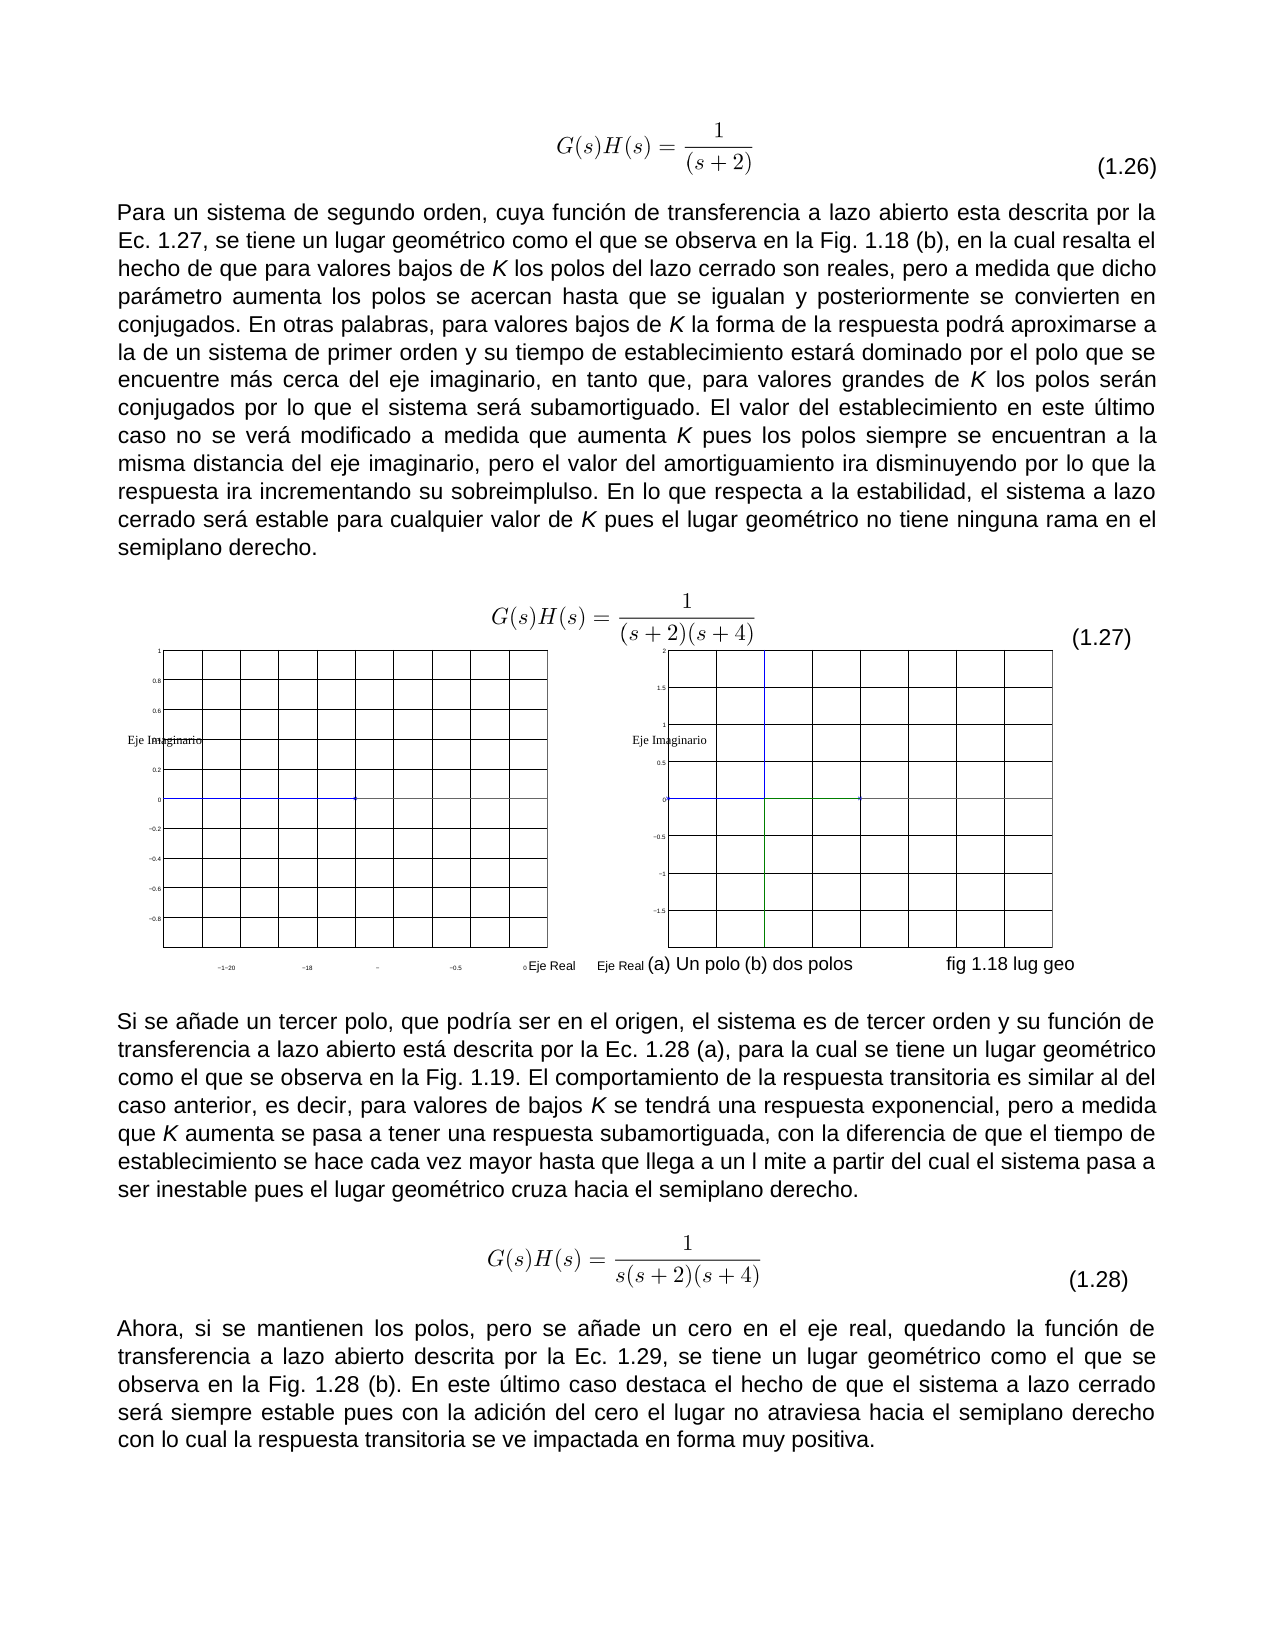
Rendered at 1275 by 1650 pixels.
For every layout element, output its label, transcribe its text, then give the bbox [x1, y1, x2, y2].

text Para un sistema de segundo orden, cuya función de transferencia a lazo abierto esta descrita por la Ec. 1.27, se tiene un lugar geométrico como el que se observa en la Fig. 1.18 (b), en la cual resalta el hecho de que para valores bajos de K los polos del lazo cerrado son reales, pero a medida que dicho parámetro aumenta los polos se acercan hasta que se igualan y posteriormente se convierten en conjugados. En otras palabras, para valores bajos de K la forma de la respuesta podrá aproximarse a la de un sistema de primer orden y su tiempo de establecimiento estará dominado por el polo que se encuentre más cerca del eje imaginario, en tanto que, para valores grandes de K los polos serán conjugados por lo que el sistema será subamortiguado. El valor del establecimiento en este último caso no se verá modificado a medida que aumenta K pues los polos siempre se encuentran a la misma distancia del eje imaginario, pero el valor del amortiguamiento ira disminuyendo por lo que la respuesta ira incrementando su sobreimplulso. En lo que respecta a la estabilidad, el sistema a lazo cerrado será estable para cualquier valor de K pues el lugar geométrico no tiene ninguna rama en el semiplano derecho. [117, 199, 1157, 560]
text Ahora, si se mantienen los polos, pero se añade un cero en el eje real, quedando la función de transferencia a lazo abierto descrita por la Ec. 1.29, se tiene un lugar geométrico como el que se observa en la Fig. 1.28 (b). En este último caso destaca el hecho de que el sistema a lazo cerrado será siempre estable pues con la adición del cero el lugar no atraviesa hacia el semiplano derecho con lo cual la respuesta transitoria se ve impactada en forma muy positiva. [117, 1315, 1157, 1453]
text Si se añade un tercer polo, que podría ser en el origen, el sistema es de tercer orden y su función de transferencia a lazo abierto está descrita por la Ec. 1.28 (a), para la cual se tiene un lugar geométrico como el que se observa en la Fig. 1.19. El comportamiento de la respuesta transitoria es similar al del caso anterior, es decir, para valores de bajos K se tendrá una respuesta exponencial, pero a medida que K aumenta se pasa a tener una respuesta subamortiguada, con la diferencia de que el tiempo de establecimiento se hace cada vez mayor hasta que llega a un l mite a partir del cual el sistema pasa a ser inestable pues el lugar geométrico cruza hacia el semiplano derecho. [117, 1008, 1157, 1202]
text (1.27) [118, 593, 1158, 650]
text (1.28) [118, 1235, 1158, 1292]
picture [556, 121, 753, 175]
text −1−20 −18 − −0.5 0 Eje Real Eje Real (a) Un polo (b) dos polos fig 1.18 lug geo [181, 953, 1111, 974]
picture [491, 592, 755, 646]
text (1.26) [118, 122, 1158, 179]
picture [487, 1234, 761, 1288]
